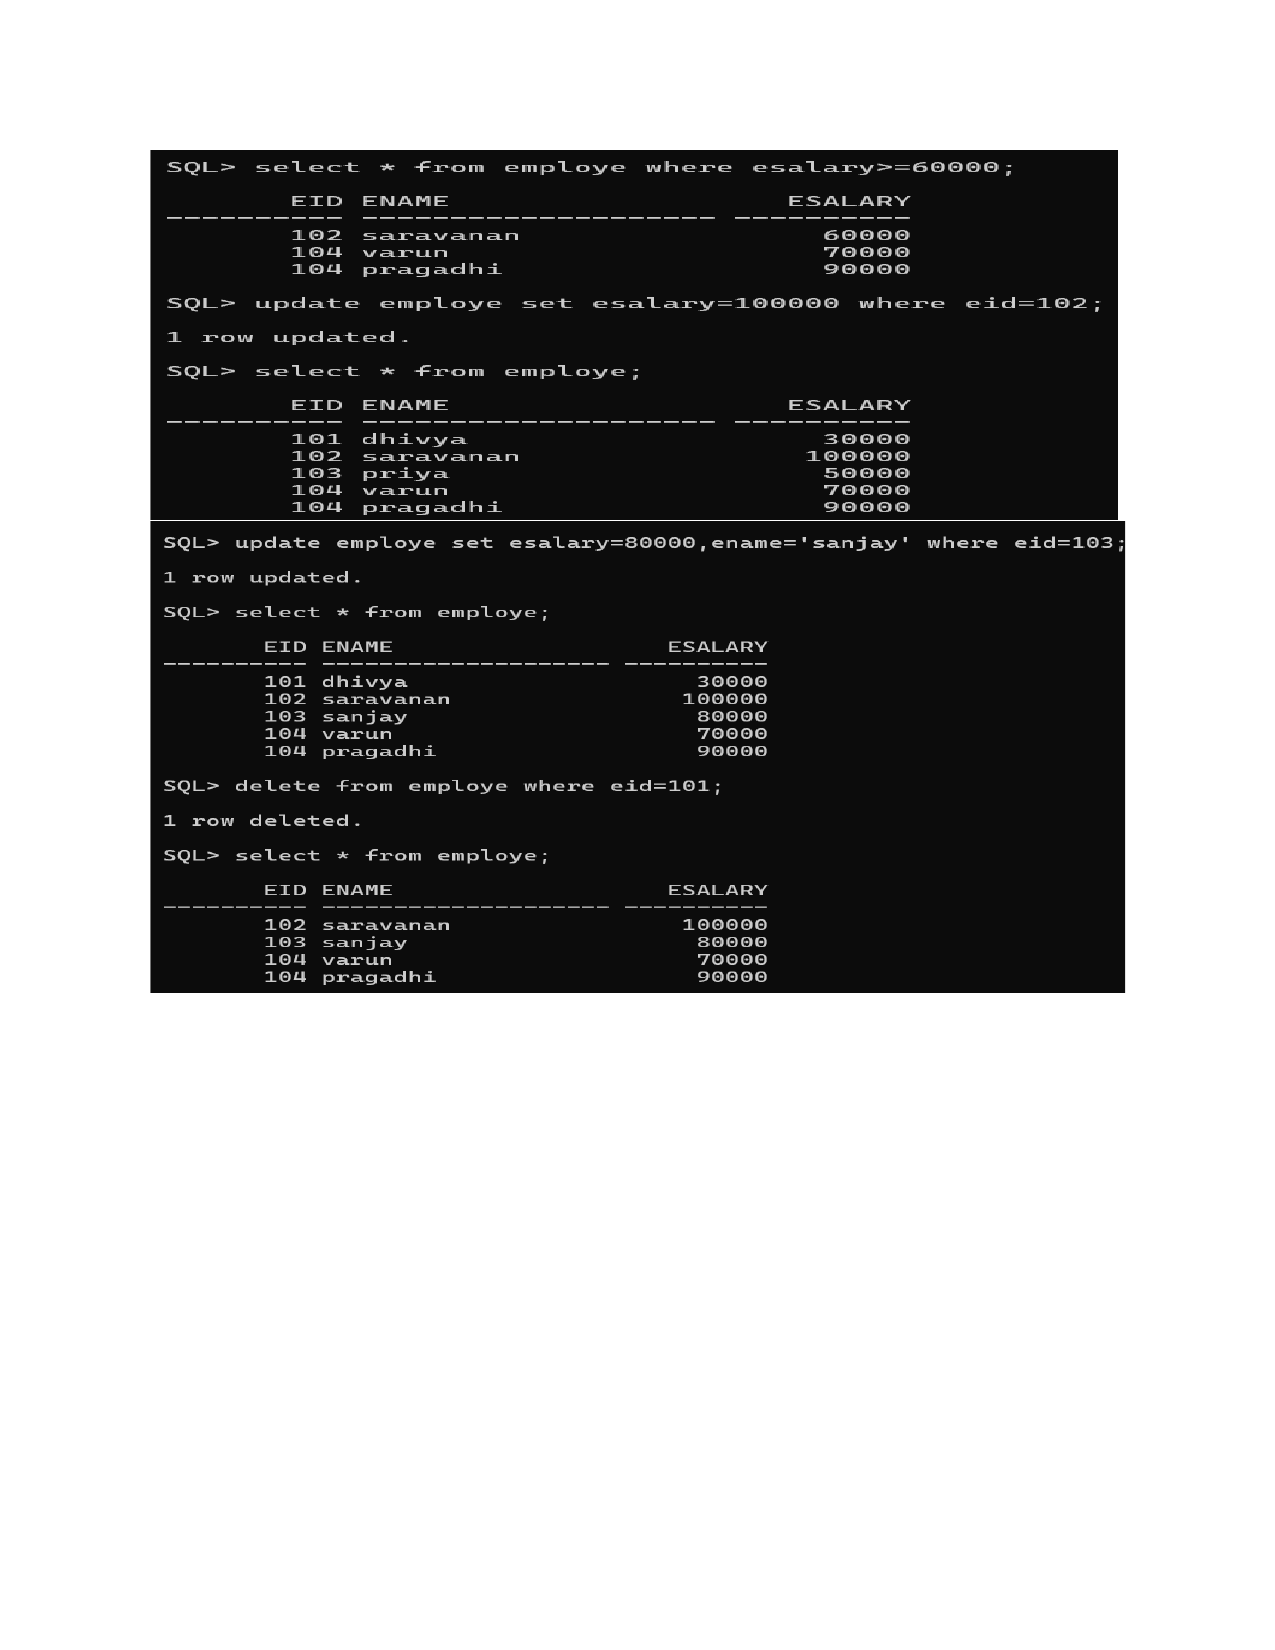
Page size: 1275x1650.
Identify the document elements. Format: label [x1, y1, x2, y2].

picture [150, 150, 1118, 520]
picture [150, 521, 1125, 993]
